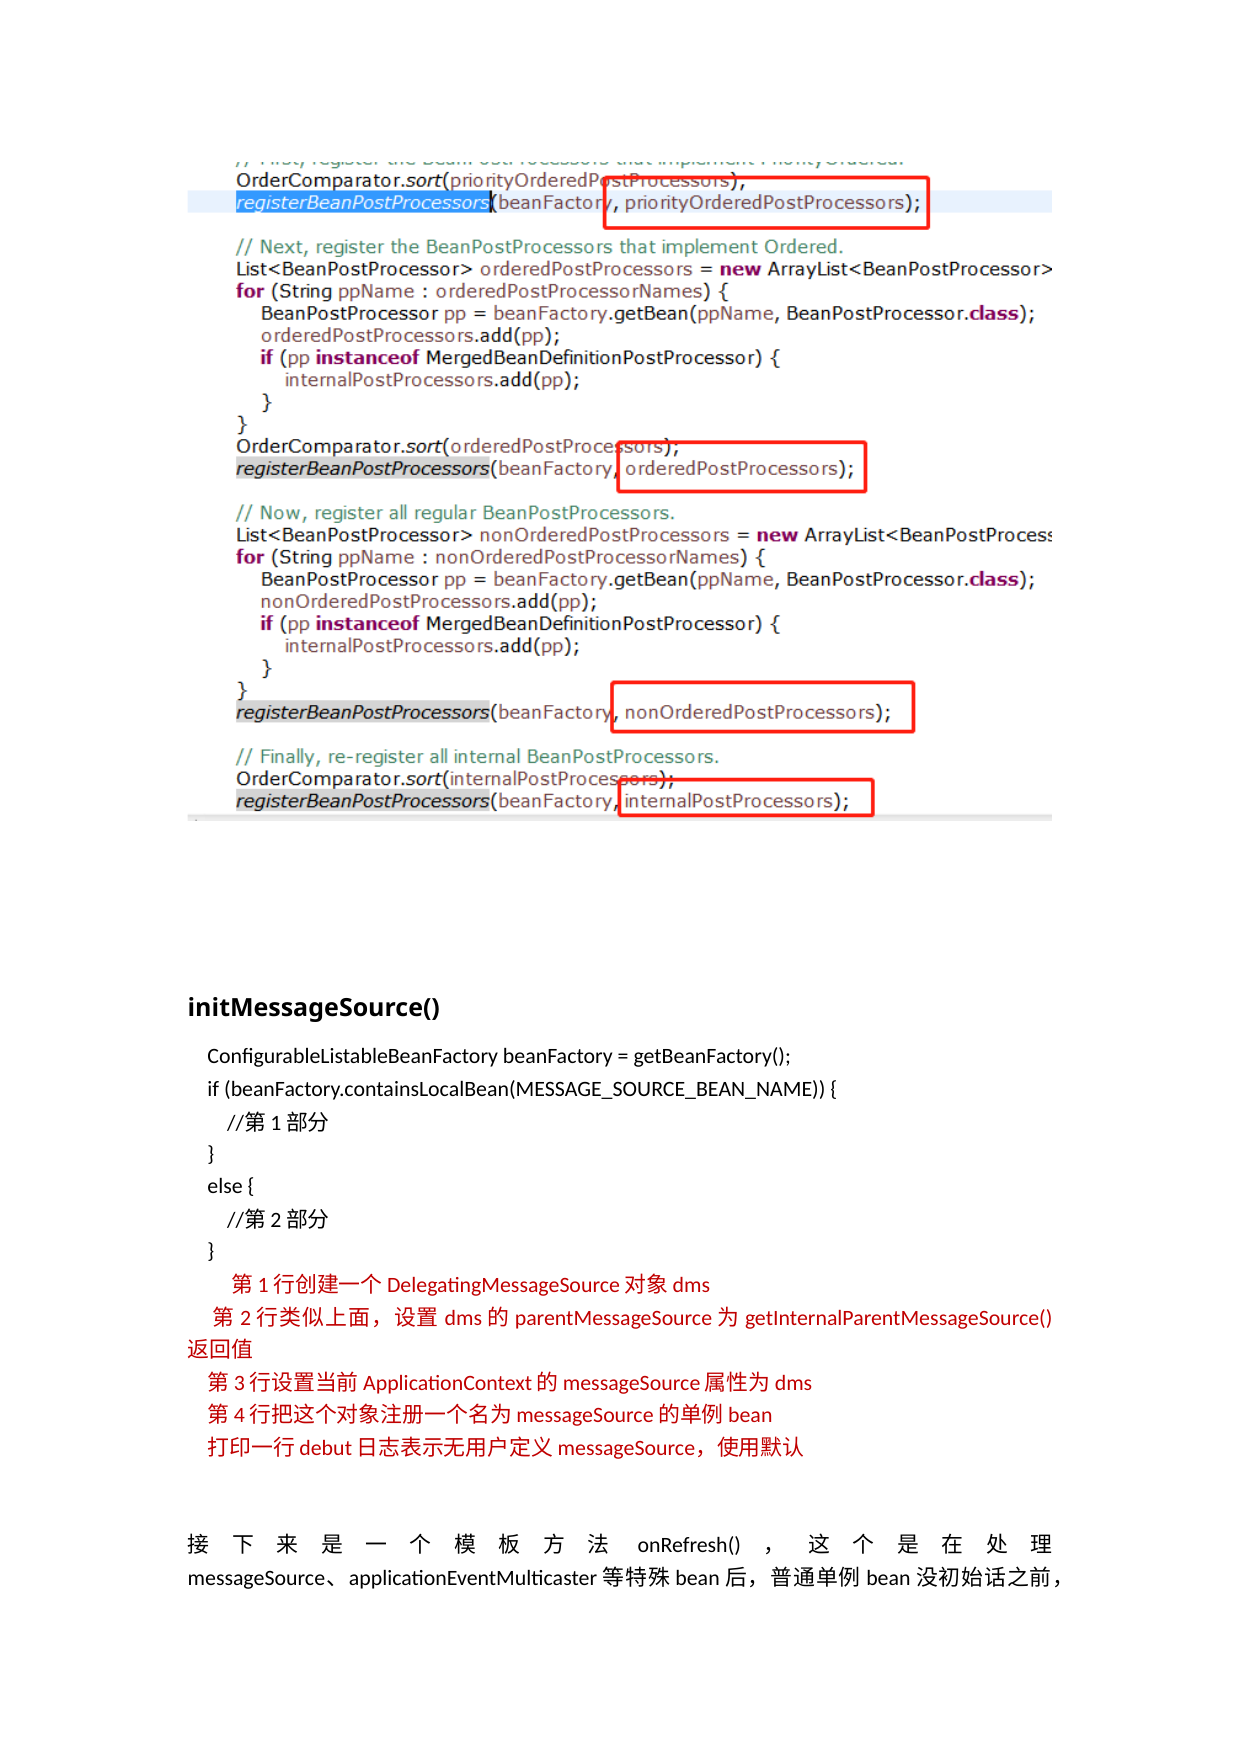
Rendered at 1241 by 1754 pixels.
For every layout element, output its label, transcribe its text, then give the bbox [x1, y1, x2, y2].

picture [187, 162, 1052, 821]
text 第2行类似上面，设置dms的parentMessageSource为getInternalParentMessageSource()返回值 [187, 1299, 1053, 1364]
text 第1行创建一个DelegatingMessageSource对象dms [187, 1267, 1053, 1299]
text if (beanFactory.containsLocalBean(MESSAGE_SOURCE_BEAN_NAME)) { [187, 1072, 1053, 1104]
text 第4行把这个对象注册一个名为messageSource的单例bean [187, 1397, 1053, 1429]
text //第1部分 [187, 1104, 1053, 1137]
text 打印一行debut日志表示无用户定义messageSource，使用默认 [187, 1429, 1053, 1462]
text //第2部分 [187, 1202, 1053, 1234]
text } [187, 1137, 1053, 1169]
text ConfigurableListableBeanFactory beanFactory = getBeanFactory(); [187, 1039, 1053, 1072]
text 第3行设置当前ApplicationContext的messageSource属性为dms [187, 1364, 1053, 1397]
text } [187, 1234, 1053, 1267]
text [187, 1527, 1053, 1592]
text initMessageSource() [187, 974, 1053, 1039]
text else { [187, 1169, 1053, 1202]
